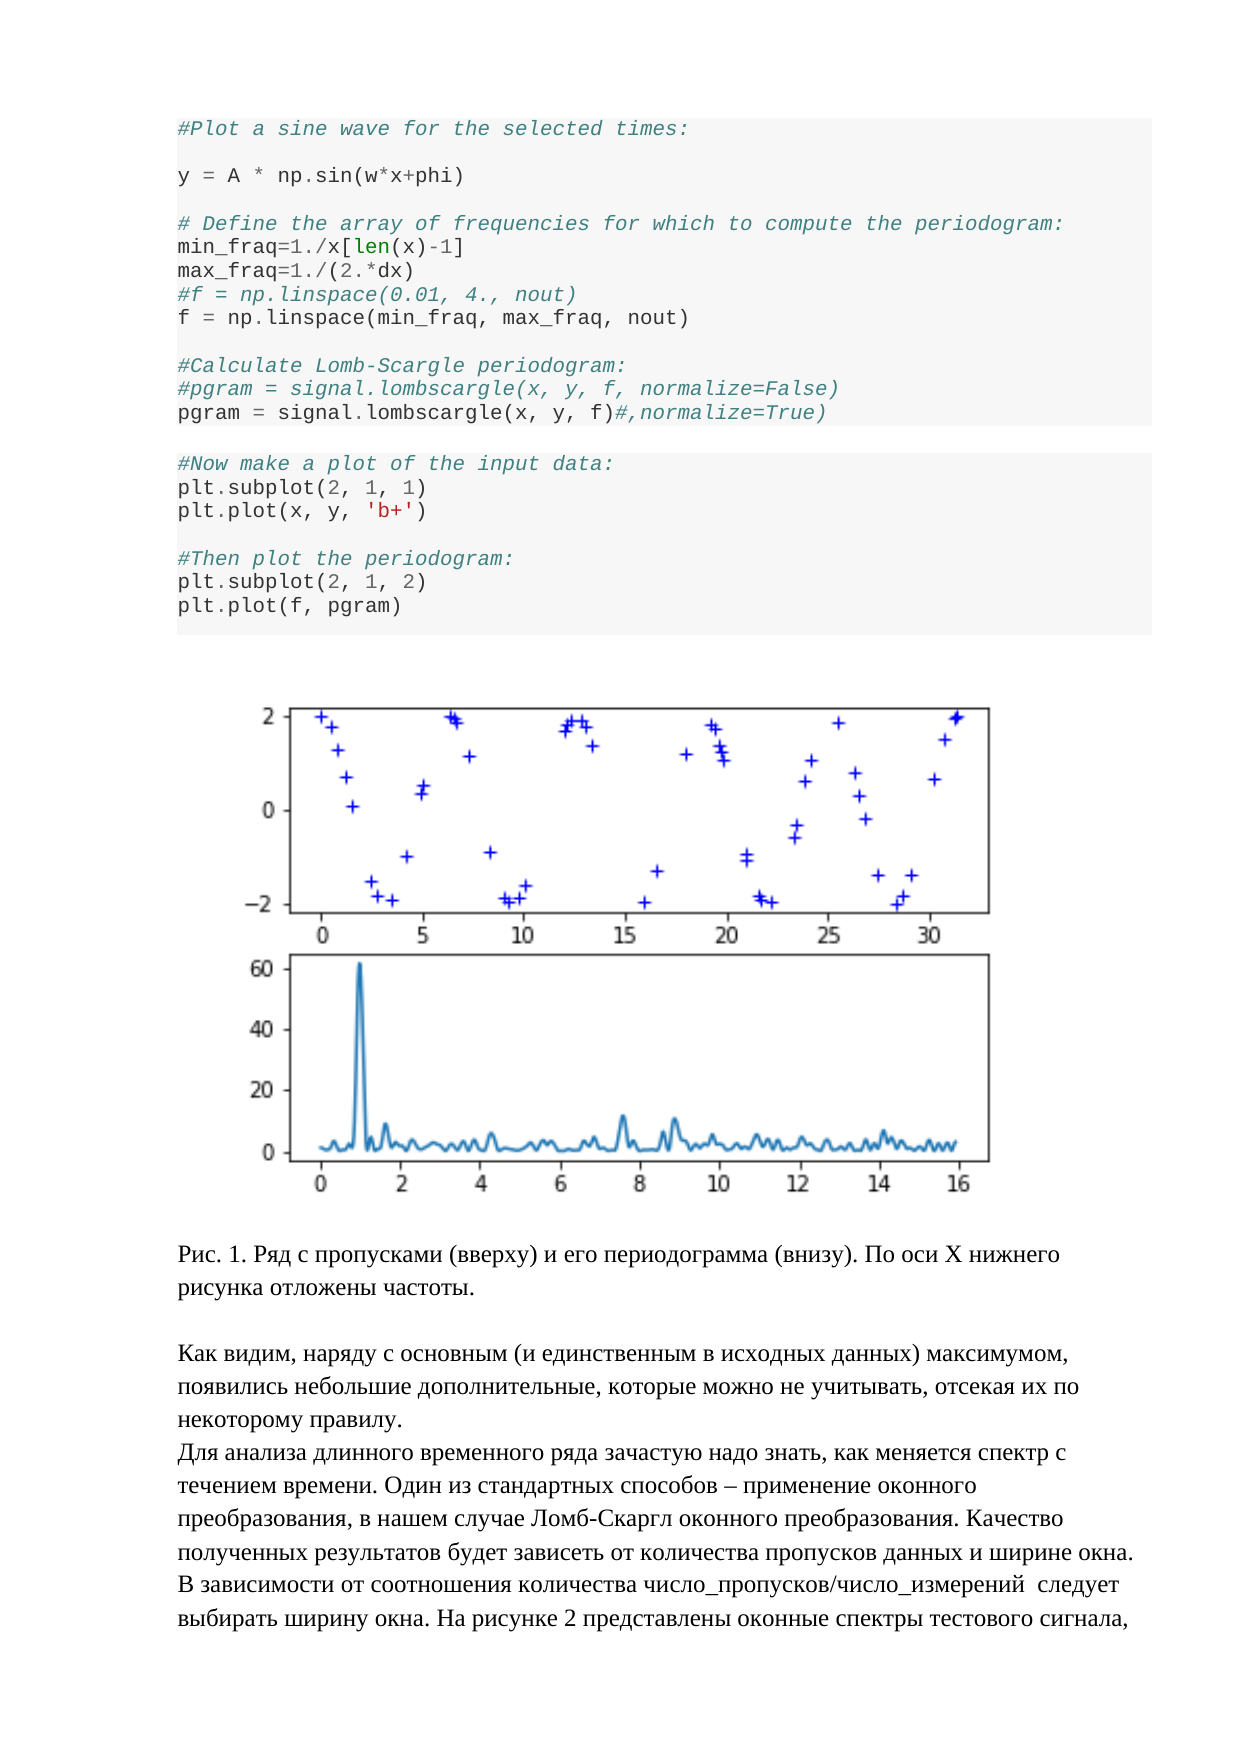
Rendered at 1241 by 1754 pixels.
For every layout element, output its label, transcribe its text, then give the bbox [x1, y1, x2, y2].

text #pgram = signal.lombscargle(x, y, f, normalize=False) [177, 378, 1152, 402]
text max_fraq=1./(2.*dx) [177, 260, 1152, 284]
text min_fraq=1./x[len(x)-1] [177, 236, 1152, 260]
text Как видим, наряду с основным (и единственным в исходных данных) максимумом, появились небольшие дополнительные, которые можно не учитывать, отсекая их по некоторому правилу. [177, 1338, 1152, 1433]
text #Plot a sine wave for the selected times: [177, 118, 1152, 142]
text plt.subplot(2, 1, 1) [177, 477, 1152, 500]
text f = np.linspace(min_fraq, max_fraq, nout) [177, 307, 1152, 331]
text #f = np.linspace(0.01, 4., nout) [177, 284, 1152, 307]
text # Define the array of frequencies for which to compute the periodogram: [177, 213, 1152, 236]
text pgram = signal.lombscargle(x, y, f)#,normalize=True) [177, 402, 1152, 426]
text #Then plot the periodogram: [177, 548, 1152, 571]
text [177, 1437, 1152, 1631]
text plt.plot(f, pgram) [177, 595, 1152, 619]
text #Calculate Lomb-Scargle periodogram: [177, 354, 1152, 378]
text plt.subplot(2, 1, 2) [177, 571, 1152, 595]
text y = A * np.sin(w*x+phi) [177, 165, 1152, 189]
text #Now make a plot of the input data: [177, 453, 1152, 477]
text Рис. 1. Ряд с пропусками (вверху) и его периодограмма (внизу). По оси Х нижнего рисунка отложены частоты. [177, 1239, 1152, 1301]
picture [177, 635, 1078, 1236]
text plt.plot(x, y, 'b+') [177, 500, 1152, 524]
